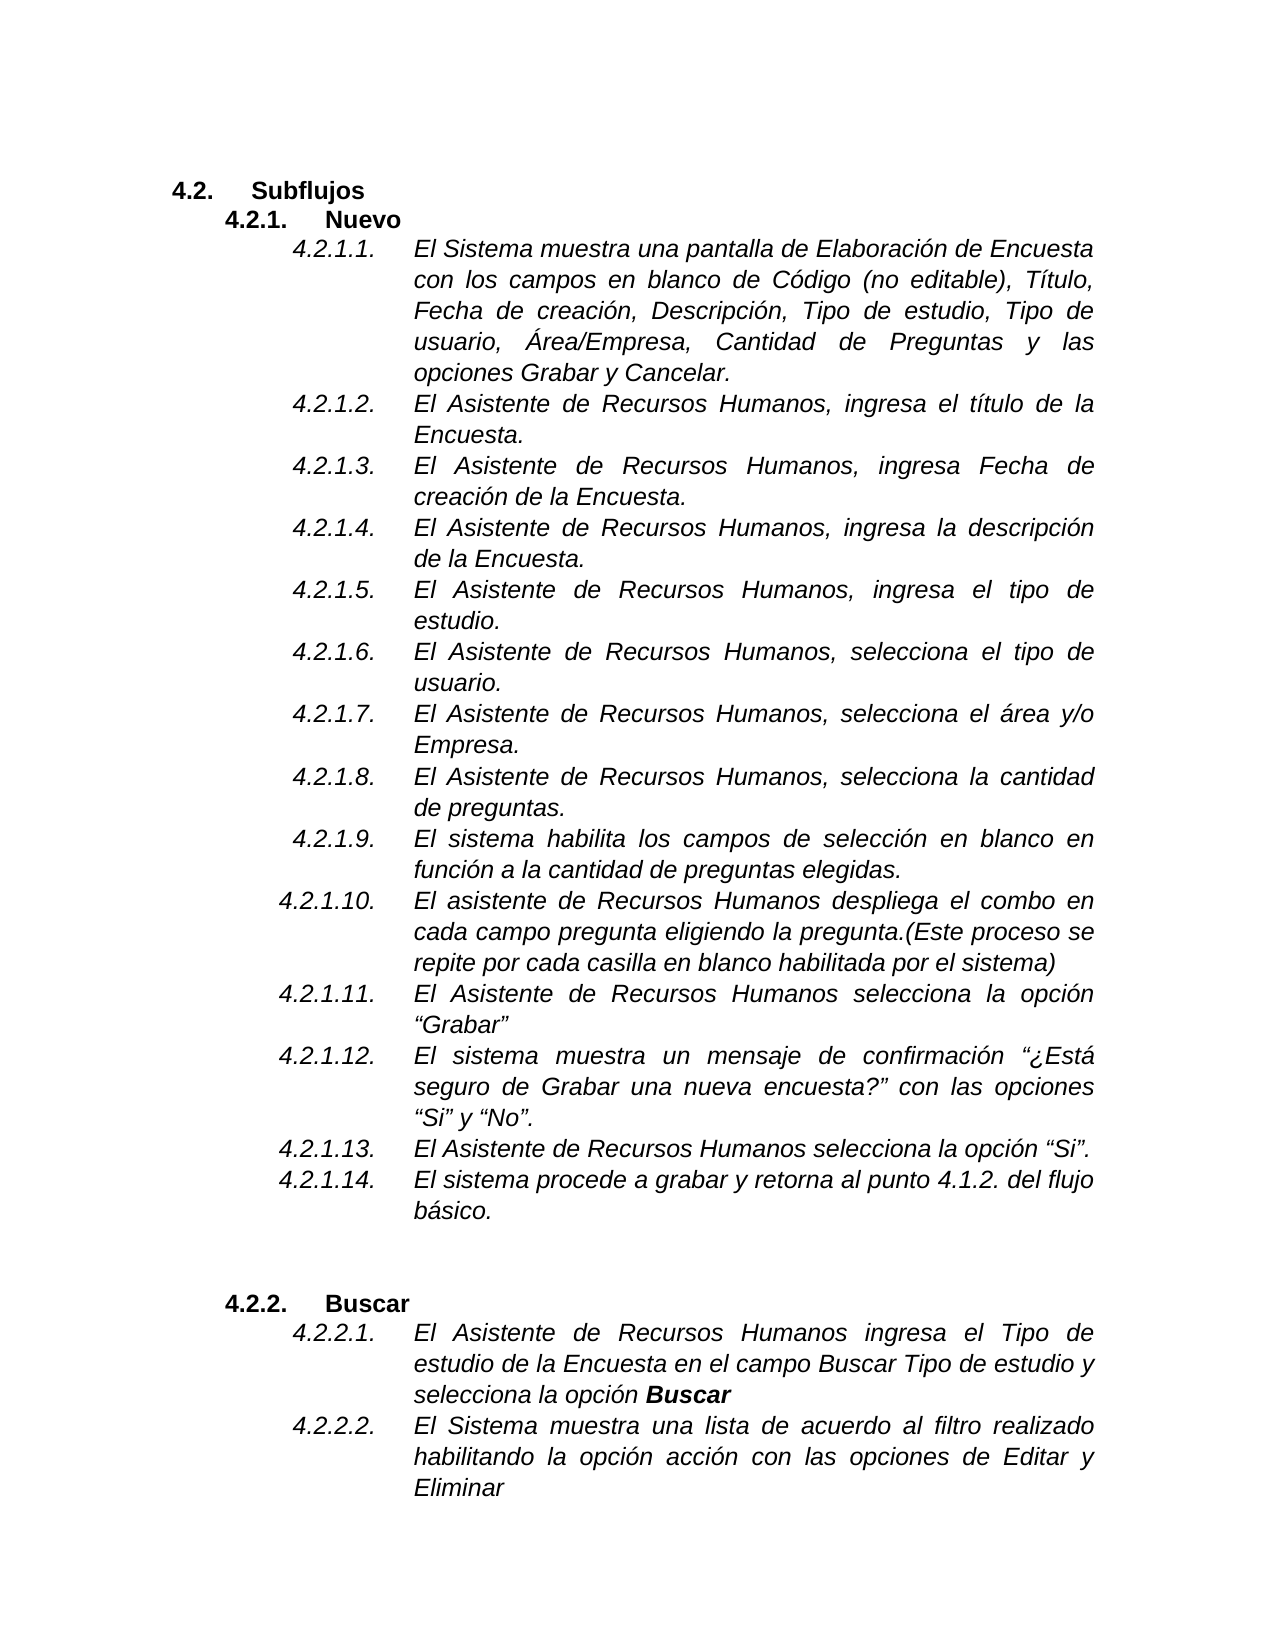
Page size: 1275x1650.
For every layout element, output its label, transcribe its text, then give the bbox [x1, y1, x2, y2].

list Buscar [287, 1289, 1098, 1318]
list El Asistente de Recursos Humanos selecciona la opción “Grabar” [376, 979, 1098, 1039]
list El Sistema muestra una lista de acuerdo al filtro realizado habilitando la opción acción con las opciones de Editar y Eliminar [376, 1411, 1098, 1502]
list El Asistente de Recursos Humanos, selecciona el tipo de usuario. [376, 637, 1098, 697]
list El Asistente de Recursos Humanos, ingresa la descripción de la Encuesta. [376, 513, 1098, 573]
list El Asistente de Recursos Humanos selecciona la opción “Si”. [376, 1134, 1098, 1163]
list El sistema muestra un mensaje de confirmación “¿Está seguro de Grabar una nueva encuesta?” con las opciones “Si” y “No”. [376, 1041, 1098, 1132]
list El Asistente de Recursos Humanos, ingresa Fecha de creación de la Encuesta. [376, 451, 1098, 511]
list El Asistente de Recursos Humanos, ingresa el tipo de estudio. [376, 575, 1098, 635]
list El asistente de Recursos Humanos despliega el combo en cada campo pregunta eligiendo la pregunta.(Este proceso se repite por cada casilla en blanco habilitada por el sistema) [376, 886, 1098, 977]
list El Asistente de Recursos Humanos, ingresa el título de la Encuesta. [376, 389, 1098, 449]
list El Sistema muestra una pantalla de Elaboración de Encuesta con los campos en blanco de Código (no editable), Título, Fecha de creación, Descripción, Tipo de estudio, Tipo de usuario, Área/Empresa, Cantidad de Preguntas y las opciones Grabar y Cancelar. [376, 234, 1098, 387]
list El sistema procede a grabar y retorna al punto 4.1.2. del flujo básico. [376, 1165, 1098, 1225]
list El Asistente de Recursos Humanos, selecciona el área y/o Empresa. [376, 699, 1098, 759]
list El Asistente de Recursos Humanos ingresa el Tipo de estudio de la Encuesta en el campo Buscar Tipo de estudio y selecciona la opción Buscar [376, 1318, 1098, 1409]
list El Asistente de Recursos Humanos, selecciona la cantidad de preguntas. [376, 762, 1098, 821]
list Subflujos [213, 176, 1098, 205]
list El sistema habilita los campos de selección en blanco en función a la cantidad de preguntas elegidas. [376, 824, 1098, 883]
list Nuevo [287, 205, 1098, 234]
